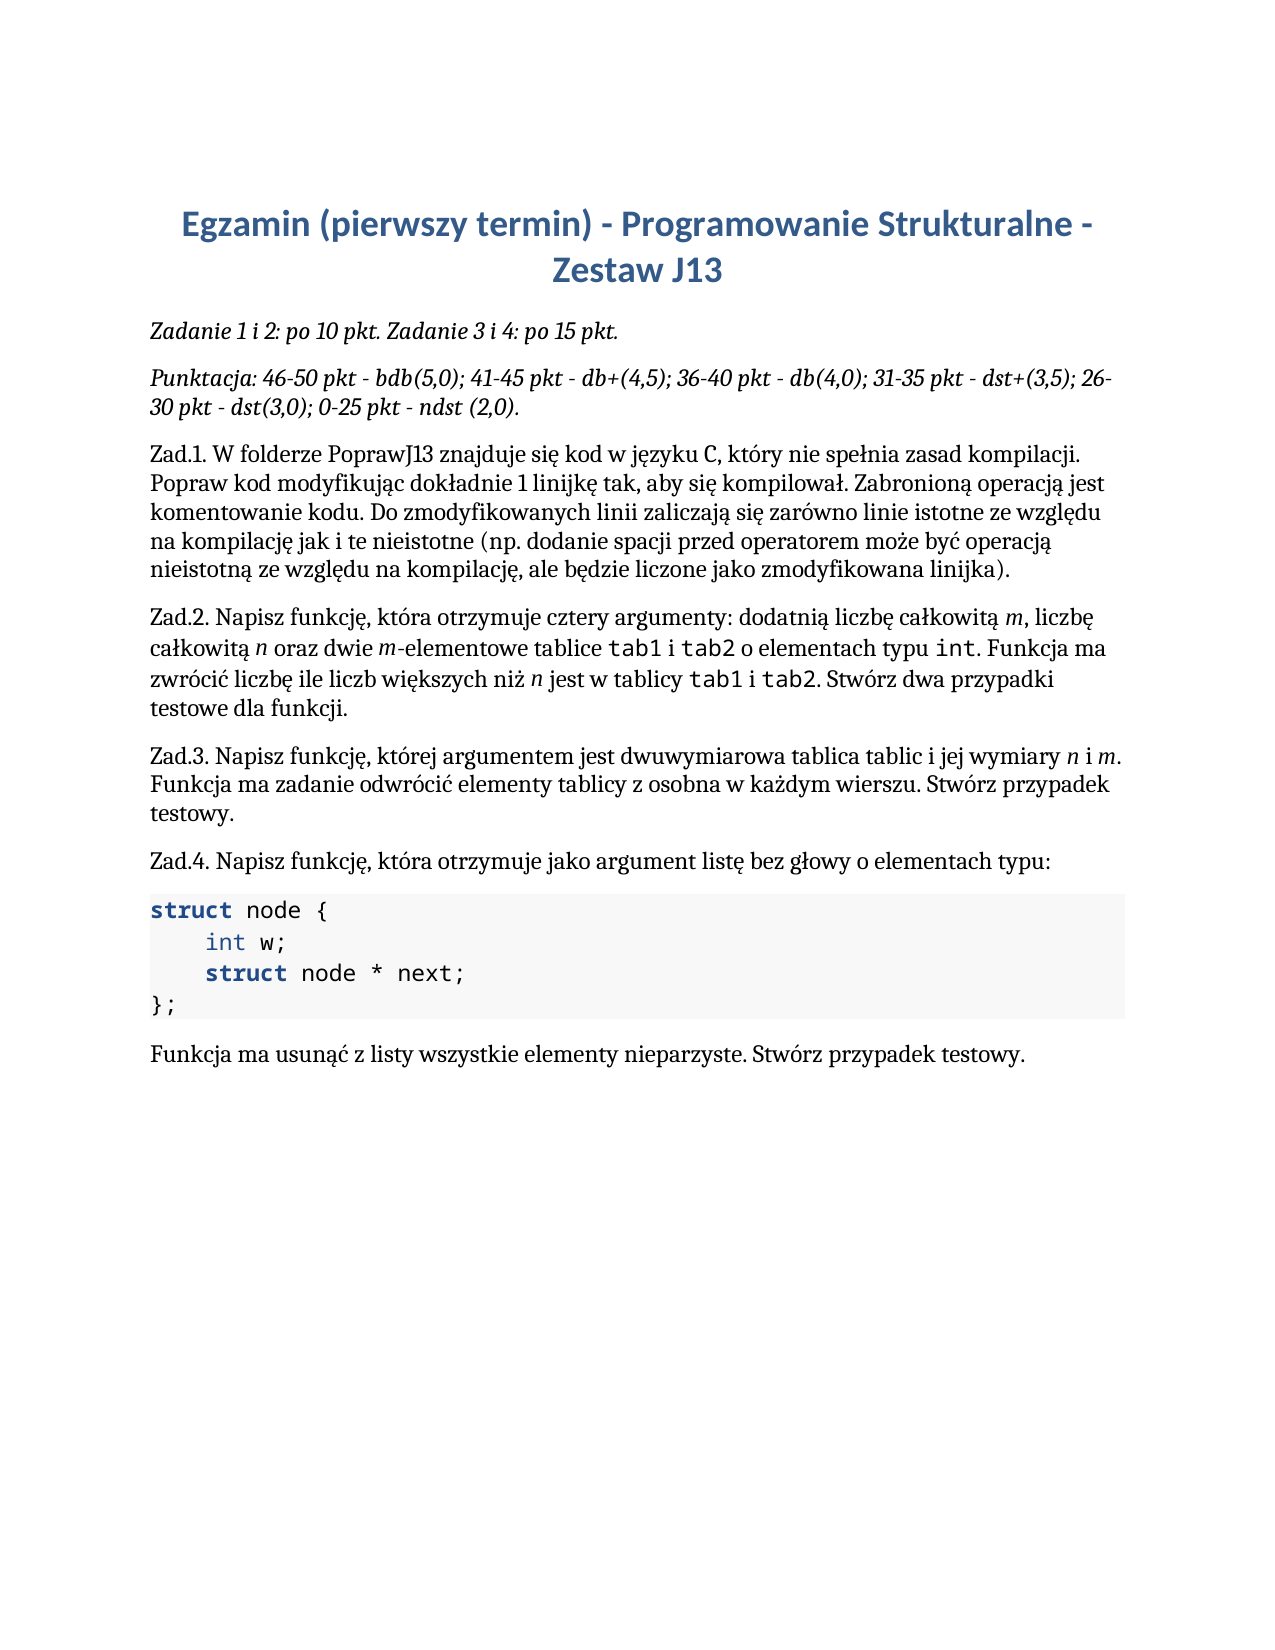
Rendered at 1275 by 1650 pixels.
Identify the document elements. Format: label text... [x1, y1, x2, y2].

text Funkcja ma usunąć z listy wszystkie elementy nieparzyste. Stwórz przypadek testowy. [150, 1040, 1125, 1069]
text Zad.2. Napisz funkcję, która otrzymuje cztery argumenty: dodatnią liczbę całkowitą , liczbę całkowitą oraz dwie -elementowe tablice tab1 i tab2 o elementach typu int. Funkcja ma zwrócić liczbę ile liczb większych niż jest w tablicy tab1 i tab2. Stwórz dwa przypadki testowe dla funkcji. [150, 603, 1125, 723]
text Zad.1. W folderze PoprawJ13 znajduje się kod w języku C, który nie spełnia zasad kompilacji. Popraw kod modyfikując dokładnie 1 linijkę tak, aby się kompilował. Zabronioną operacją jest komentowanie kodu. Do zmodyfikowanych linii zaliczają się zarówno linie istotne ze względu na kompilację jak i te nieistotne (np. dodanie spacji przed operatorem może być operacją nieistotną ze względu na kompilację, ale będzie liczone jako zmodyfikowana linijka). [150, 440, 1125, 584]
text Zadanie 1 i 2: po 10 pkt. Zadanie 3 i 4: po 15 pkt. [150, 317, 1125, 345]
text Punktacja: 46-50 pkt - bdb(5,0); 41-45 pkt - db+(4,5); 36-40 pkt - db(4,0); 31-35 pkt - dst+(3,5); 26-30 pkt - dst(3,0); 0-25 pkt - ndst (2,0). [150, 364, 1125, 422]
title Egzamin (pierwszy termin) - Programowanie Strukturalne - Zestaw J13 [150, 200, 1125, 292]
text Zad.4. Napisz funkcję, która otrzymuje jako argument listę bez głowy o elementach typu: [150, 847, 1125, 875]
text struct node { int w; struct node * next; }; [177, 894, 1125, 1019]
text Zad.3. Napisz funkcję, której argumentem jest dwuwymiarowa tablica tablic i jej wymiary i . Funkcja ma zadanie odwrócić elementy tablicy z osobna w każdym wierszu. Stwórz przypadek testowy. [150, 742, 1125, 828]
